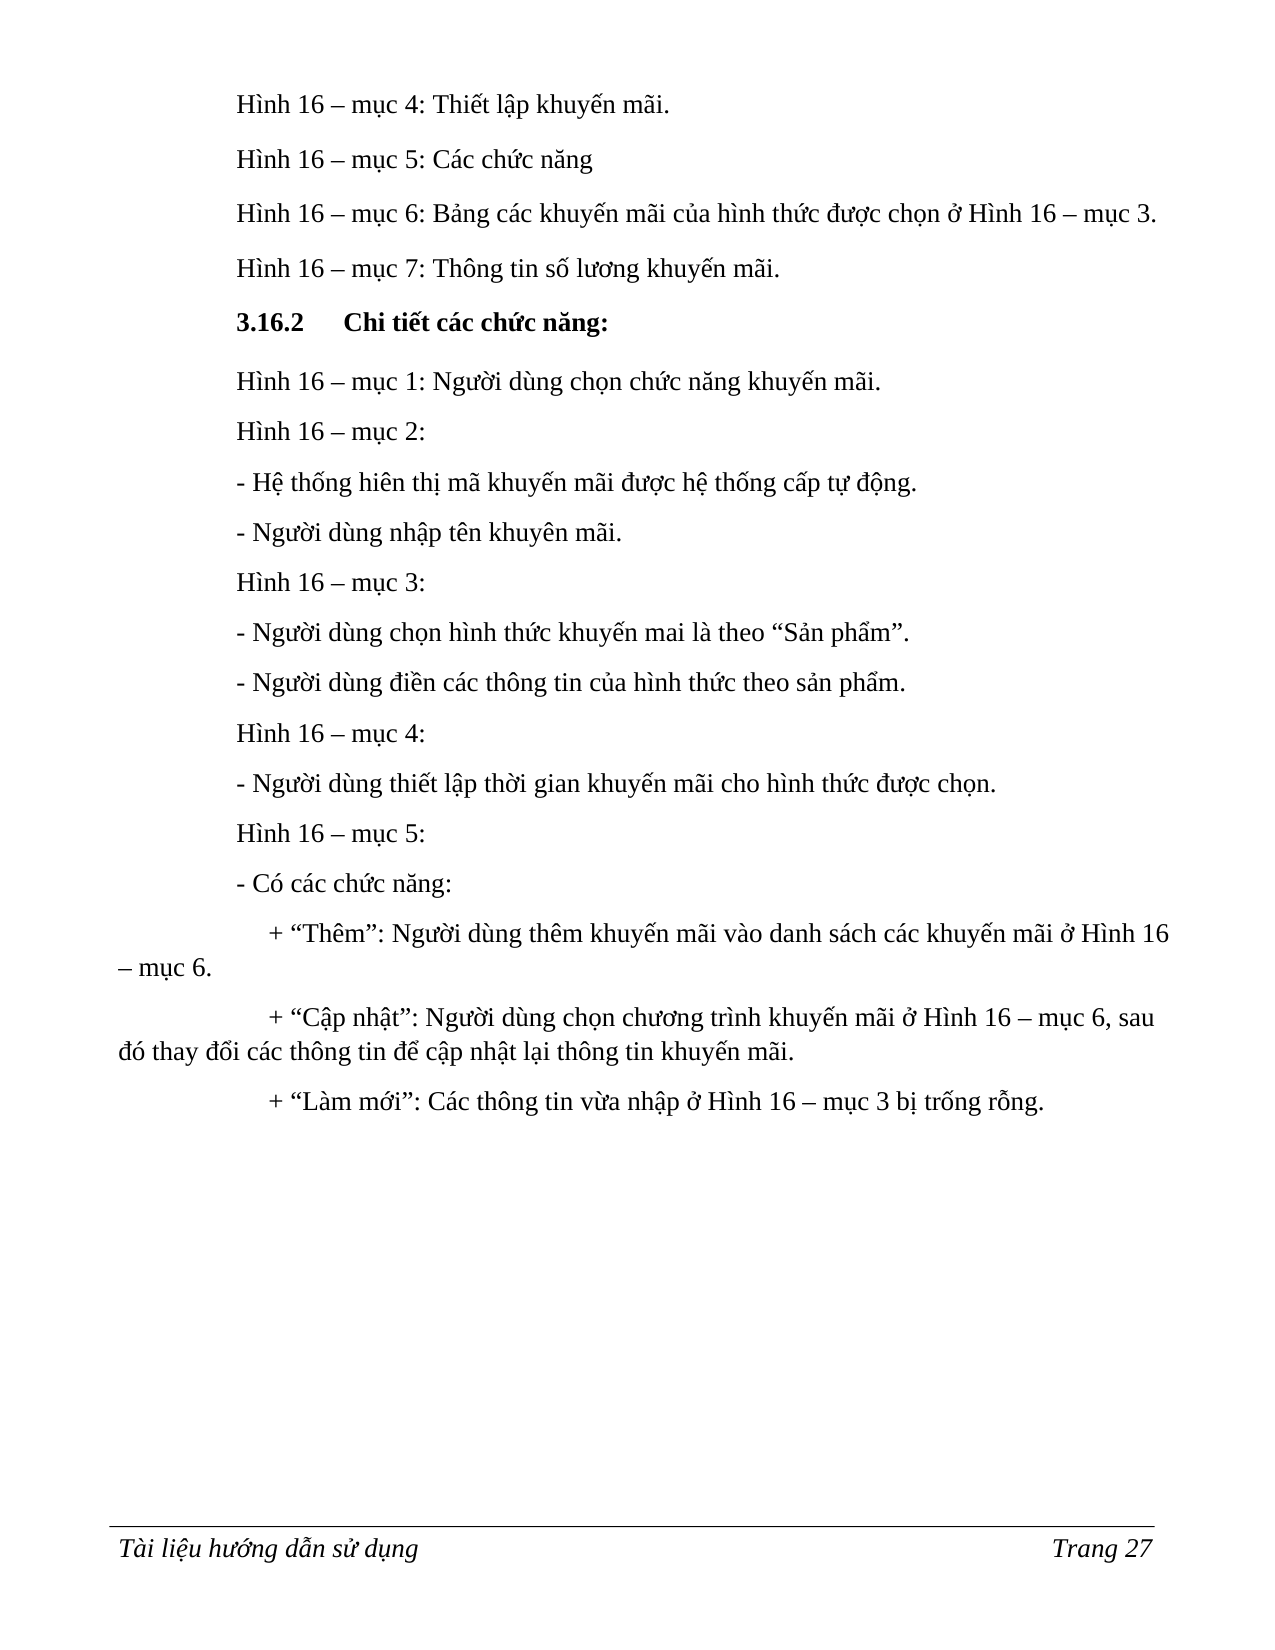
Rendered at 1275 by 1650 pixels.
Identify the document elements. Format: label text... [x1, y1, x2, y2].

text Hình 16 – mục 3: [118, 566, 1186, 597]
text Hình 16 – mục 4: Thiết lập khuyến mãi. [118, 89, 1186, 120]
text - Người dùng thiết lập thời gian khuyến mãi cho hình thức được chọn. [118, 767, 1186, 798]
text - Hệ thống hiên thị mã khuyến mãi được hệ thống cấp tự động. [118, 466, 1186, 497]
text Hình 16 – mục 1: Người dùng chọn chức năng khuyến mãi. [118, 365, 1186, 396]
text - Người dùng điền các thông tin của hình thức theo sản phẩm. [118, 667, 1186, 698]
text Hình 16 – mục 7: Thông tin số lương khuyến mãi. [118, 252, 1186, 283]
text Hình 16 – mục 4: [118, 717, 1186, 748]
text Hình 16 – mục 2: [118, 416, 1186, 447]
text - Người dùng nhập tên khuyên mãi. [118, 516, 1186, 547]
text Hình 16 – mục 5: [118, 817, 1186, 848]
subtitle Chi tiết các chức năng: [118, 306, 1186, 337]
text Hình 16 – mục 5: Các chức năng [118, 143, 1186, 174]
text - Người dùng chọn hình thức khuyến mai là theo “Sản phẩm”. [118, 616, 1186, 647]
text Hình 16 – mục 6: Bảng các khuyến mãi của hình thức được chọn ở Hình 16 – mục 3. [118, 197, 1186, 228]
text + “Làm mới”: Các thông tin vừa nhập ở Hình 16 – mục 3 bị trống rỗng. [118, 1085, 1186, 1116]
text + “Thêm”: Người dùng thêm khuyến mãi vào danh sách các khuyến mãi ở Hình 16 – mục 6. [118, 918, 1186, 982]
text + “Cập nhật”: Người dùng chọn chương trình khuyến mãi ở Hình 16 – mục 6, sau đó thay đổi các thông tin để cập nhật lại thông tin khuyến mãi. [118, 1001, 1186, 1066]
text - Có các chức năng: [118, 867, 1186, 898]
